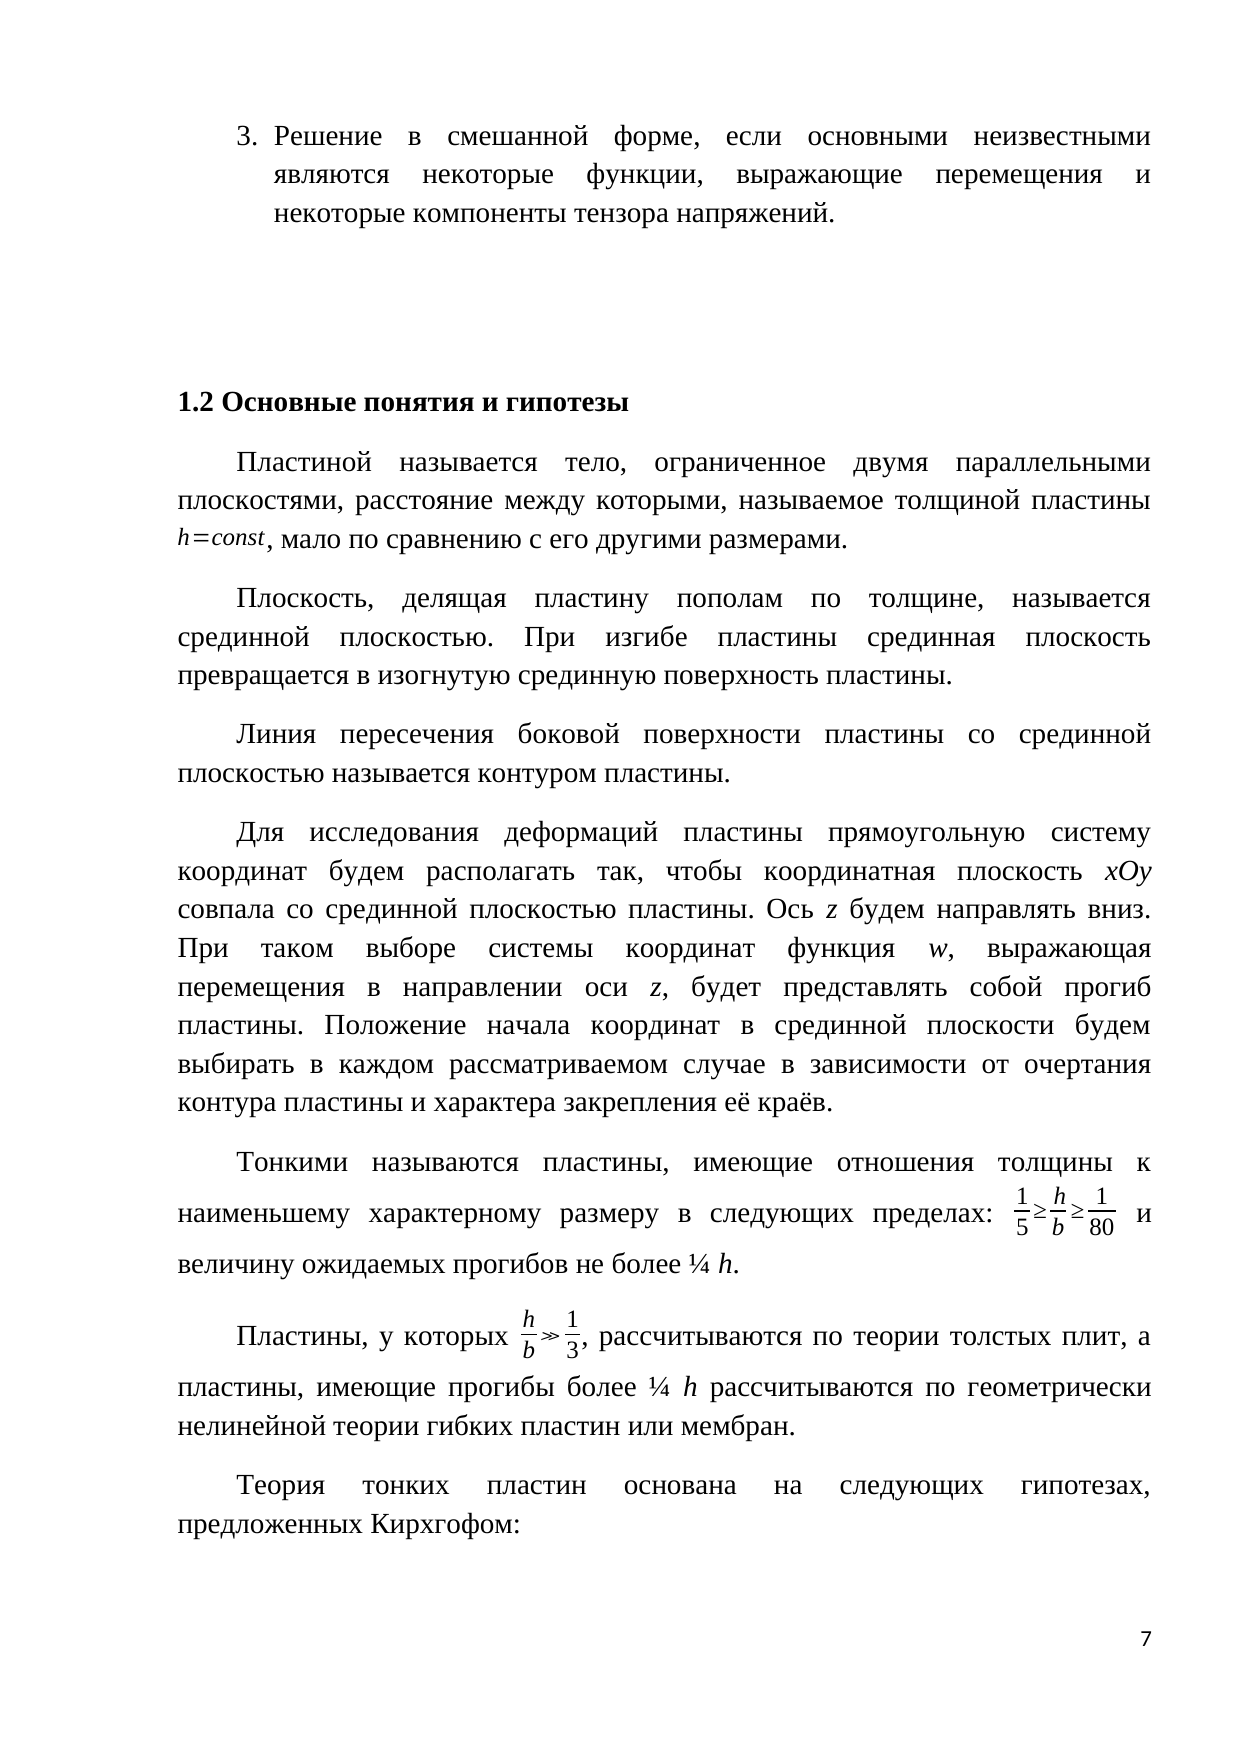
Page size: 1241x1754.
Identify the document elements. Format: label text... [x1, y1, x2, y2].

text Пластины, у которых , рассчитываются по теории толстых плит, а пластины, имеющие прогибы более ¼ h рассчитываются по геометрически нелинейной теории гибких пластин или мембран. [177, 1306, 1152, 1442]
text Линия пересечения боковой поверхности пластины со срединной плоскостью называется контуром пластины. [177, 717, 1152, 789]
text 1.2 Основные понятия и гипотезы [177, 384, 1152, 418]
list Решение в смешанной форме, если основными неизвестными являются некоторые функции, выражающие перемещения и некоторые компоненты тензора напряжений. [236, 118, 1152, 229]
text Для исследования деформаций пластины прямоугольную систему координат будем располагать так, чтобы координатная плоскость xOy совпала со срединной плоскостью пластины. Ось z будем направлять вниз. При таком выборе системы координат функция w, выражающая перемещения в направлении оси z, будет представлять собой прогиб пластины. Положение начала координат в срединной плоскости будем выбирать в каждом рассматриваемом случае в зависимости от очертания контура пластины и характера закрепления её краёв. [177, 814, 1152, 1118]
text Тонкими называются пластины, имеющие отношения толщины к наименьшему характерному размеру в следующих пределах: и величину ожидаемых прогибов не более ¼ h. [177, 1144, 1152, 1280]
text Теория тонких пластин основана на следующих гипотезах, предложенных Кирхгофом: [177, 1467, 1152, 1539]
text Плоскость, делящая пластину пополам по толщине, называется срединной плоскостью. При изгибе пластины срединная плоскость превращается в изогнутую срединную поверхность пластины. [177, 580, 1152, 691]
text Пластиной называется тело, ограниченное двумя параллельными плоскостями, расстояние между которыми, называемое толщиной пластины , мало по сравнению с его другими размерами. [177, 444, 1152, 554]
